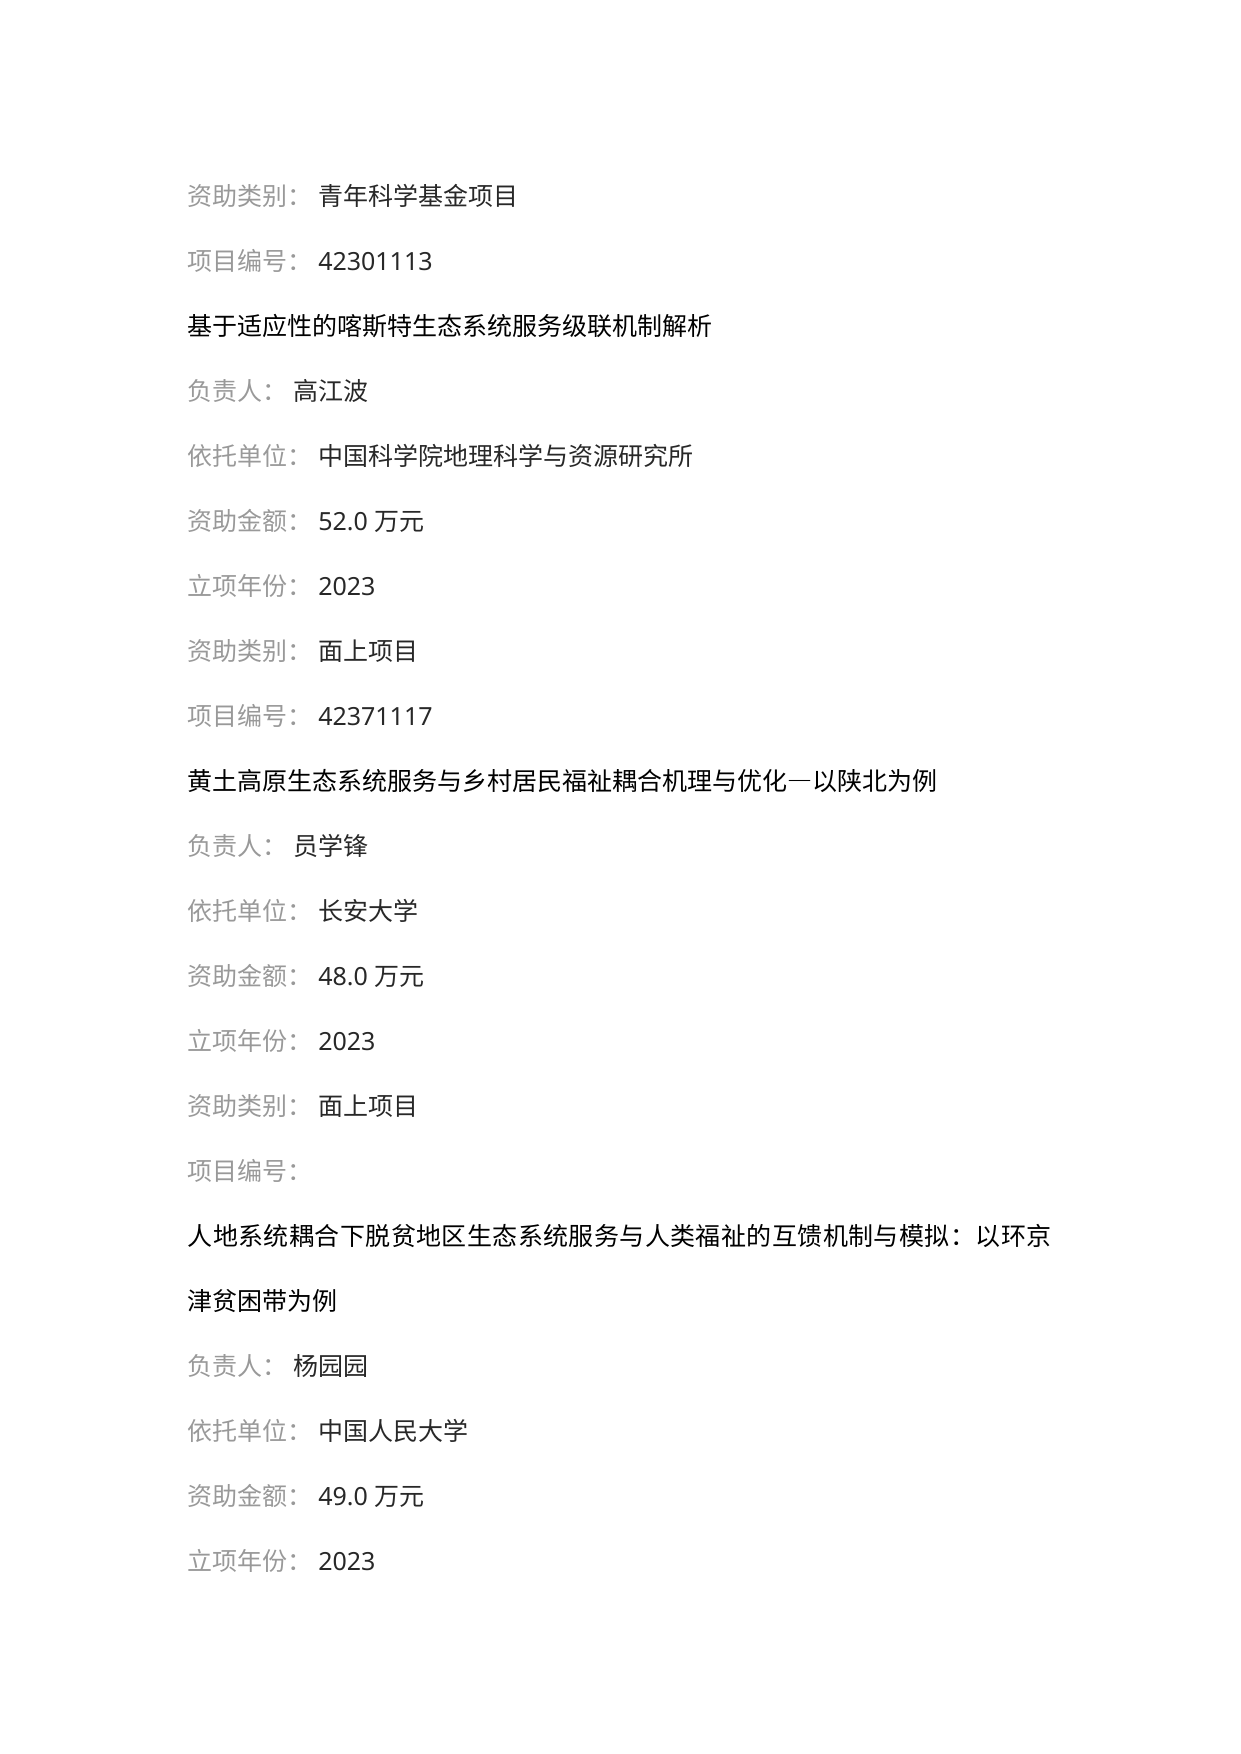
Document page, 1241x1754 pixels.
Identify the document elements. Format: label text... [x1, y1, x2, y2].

text 资助类别： 青年科学基金项目 [187, 162, 1053, 227]
text 依托单位： 中国人民大学 [187, 1397, 1053, 1462]
text 负责人： 高江波 [187, 357, 1053, 422]
text 依托单位： 长安大学 [187, 877, 1053, 942]
text 项目编号： 42371117 [187, 682, 1053, 747]
text 立项年份： 2023 [187, 1007, 1053, 1072]
text 基于适应性的喀斯特生态系统服务级联机制解析 [187, 292, 1053, 357]
text 立项年份： 2023 [187, 1527, 1053, 1592]
text 项目编号： 人地系统耦合下脱贫地区生态系统服务与人类福祉的互馈机制与模拟：以环京津贫困带为例 [187, 1137, 1053, 1332]
text 资助金额： 49.0 万元 [187, 1462, 1053, 1527]
text 资助类别： 面上项目 [187, 1072, 1053, 1137]
text 资助金额： 52.0 万元 [187, 487, 1053, 552]
text 资助金额： 48.0 万元 [187, 942, 1053, 1007]
text 负责人： 杨园园 [187, 1332, 1053, 1397]
text 资助类别： 面上项目 [187, 617, 1053, 682]
text 黄土高原生态系统服务与乡村居民福祉耦合机理与优化—以陕北为例 [187, 747, 1053, 812]
text 立项年份： 2023 [187, 552, 1053, 617]
text 负责人： 员学锋 [187, 812, 1053, 877]
text 项目编号： 42301113 [187, 227, 1053, 292]
text 依托单位： 中国科学院地理科学与资源研究所 [187, 422, 1053, 487]
